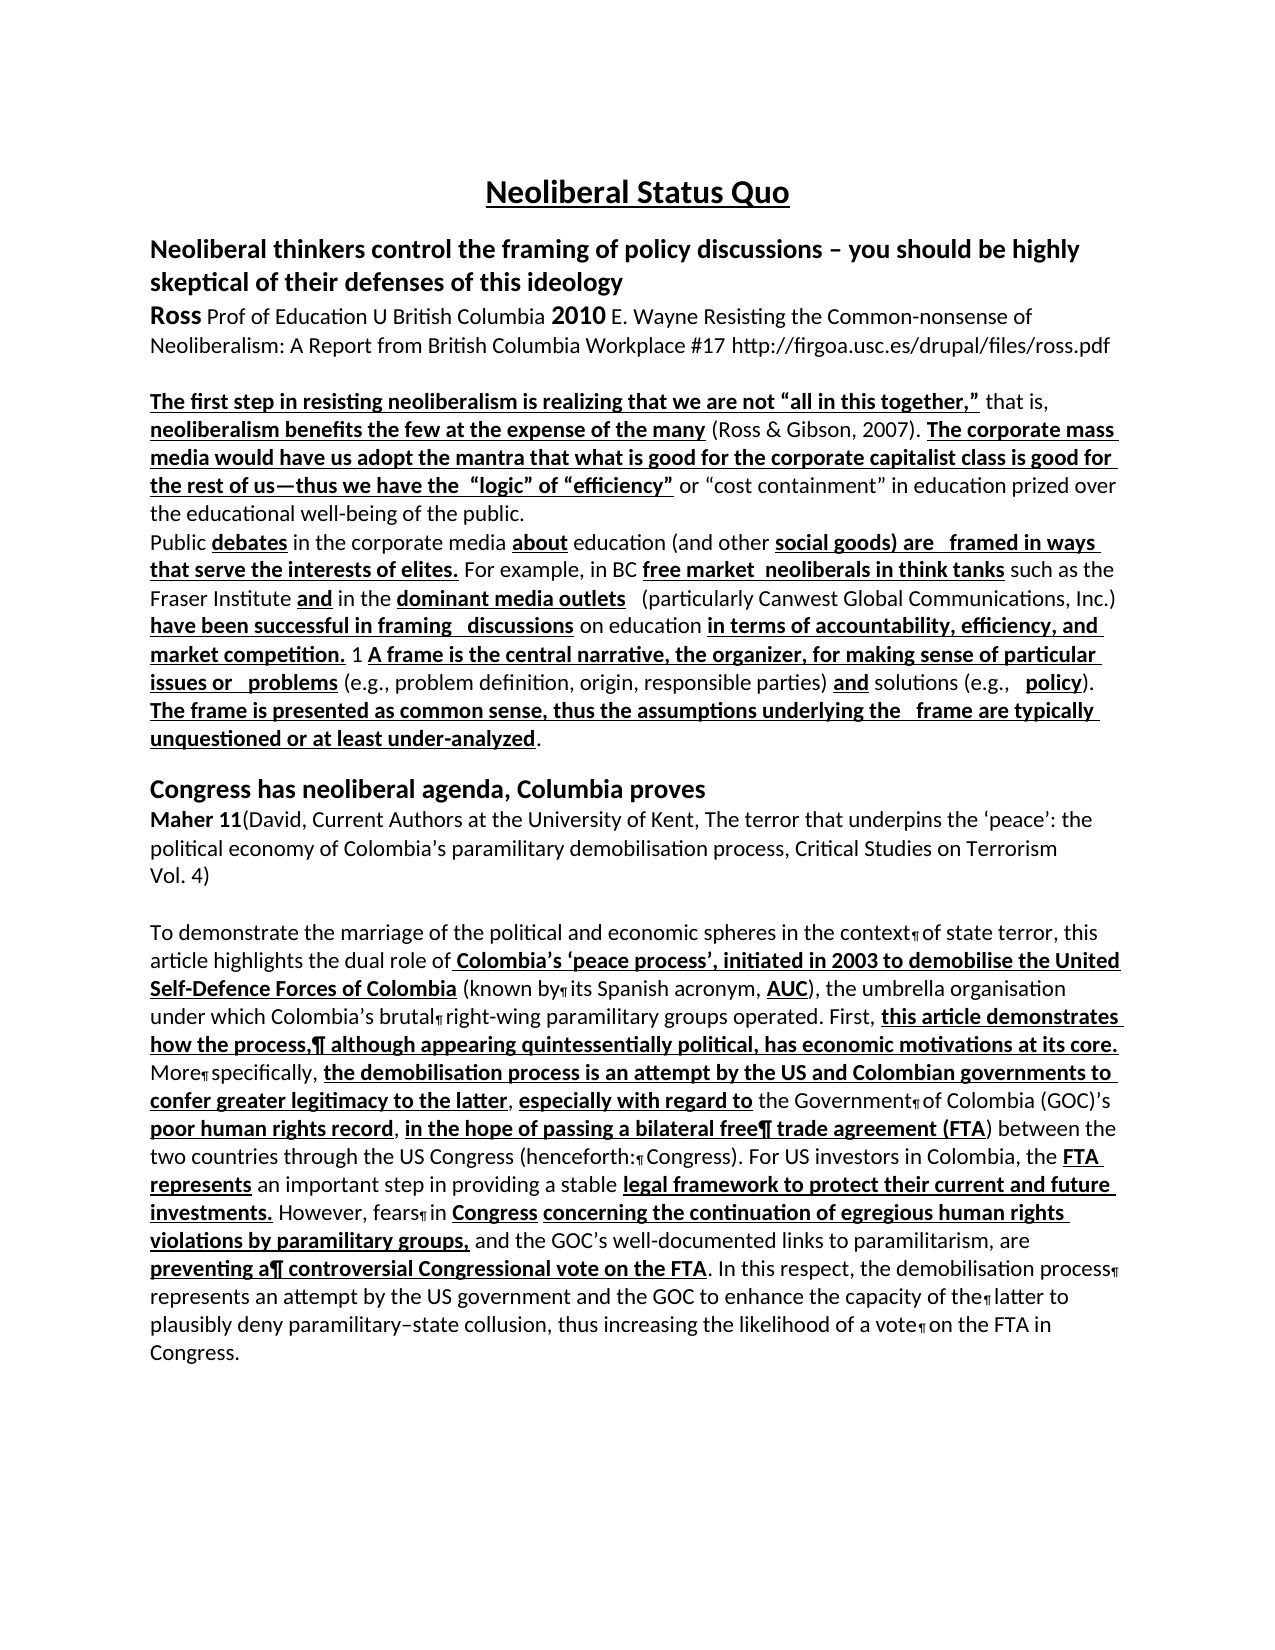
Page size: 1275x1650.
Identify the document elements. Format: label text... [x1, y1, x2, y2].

subtitle Congress has neoliberal agenda, Columbia proves [150, 773, 1125, 806]
text Ross Prof of Education U British Columbia 2010 E. Wayne Resisting the Common-nonsense of Neoliberalism: A Report from British Columbia Workplace #17 http://firgoa.usc.es/drupal/files/ross.pdf [150, 298, 1125, 359]
subtitle Neoliberal thinkers control the framing of policy discussions – you should be highly skeptical of their defenses of this ideology [150, 232, 1125, 298]
text The first step in resisting neoliberalism is realizing that we are not “all in this together,” that is, neoliberalism benefits the few at the expense of the many (Ross & Gibson, 2007). The corporate mass media would have us adopt the mantra that what is good for the corporate capitalist class is good for the rest of us—thus we have the “logic” of “efficiency” or “cost containment” in education prized over the educational well-being of the public. [150, 387, 1125, 528]
subtitle Neoliberal Status Quo [150, 171, 1125, 212]
text Public debates in the corporate media about education (and other social goods) are framed in ways that serve the interests of elites. For example, in BC free market neoliberals in think tanks such as the Fraser Institute and in the dominant media outlets (particularly Canwest Global Communications, Inc.) have been successful in framing discussions on education in terms of accountability, efficiency, and market competition. 1 A frame is the central narrative, the organizer, for making sense of particular issues or problems (e.g., problem definition, origin, responsible parties) and solutions (e.g., policy). The frame is presented as common sense, thus the assumptions underlying the frame are typically unquestioned or at least under-analyzed. [150, 528, 1125, 752]
text Maher 11(David, Current Authors at the University of Kent, The terror that underpins the ‘peace’: the political economy of Colombia’s paramilitary demobilisation process, Critical Studies on Terrorism [150, 806, 1125, 862]
text To demonstrate the marriage of the political and economic spheres in the context¶ of state terror, this article highlights the dual role of Colombia’s ‘peace process’, initiated in 2003 to demobilise the United Self-Defence Forces of Colombia (known by¶ its Spanish acronym, AUC), the umbrella organisation under which Colombia’s brutal¶ right-wing paramilitary groups operated. First, this article demonstrates how the process,¶ although appearing quintessentially political, has economic motivations at its core. More¶ speciﬁcally, the demobilisation process is an attempt by the US and Colombian governments to confer greater legitimacy to the latter, especially with regard to the Government¶ of Colombia (GOC)’s poor human rights record, in the hope of passing a bilateral free¶ trade agreement (FTA) between the two countries through the US Congress (henceforth:¶ Congress). For US investors in Colombia, the FTA represents an important step in providing a stable legal framework to protect their current and future investments. However, fears¶ in Congress concerning the continuation of egregious human rights violations by paramilitary groups, and the GOC’s well-documented links to paramilitarism, are preventing a¶ controversial Congressional vote on the FTA. In this respect, the demobilisation process¶ represents an attempt by the US government and the GOC to enhance the capacity of the¶ latter to plausibly deny paramilitary–state collusion, thus increasing the likelihood of a vote¶ on the FTA in Congress. [150, 918, 1125, 1366]
text Vol. 4) [150, 862, 1125, 890]
